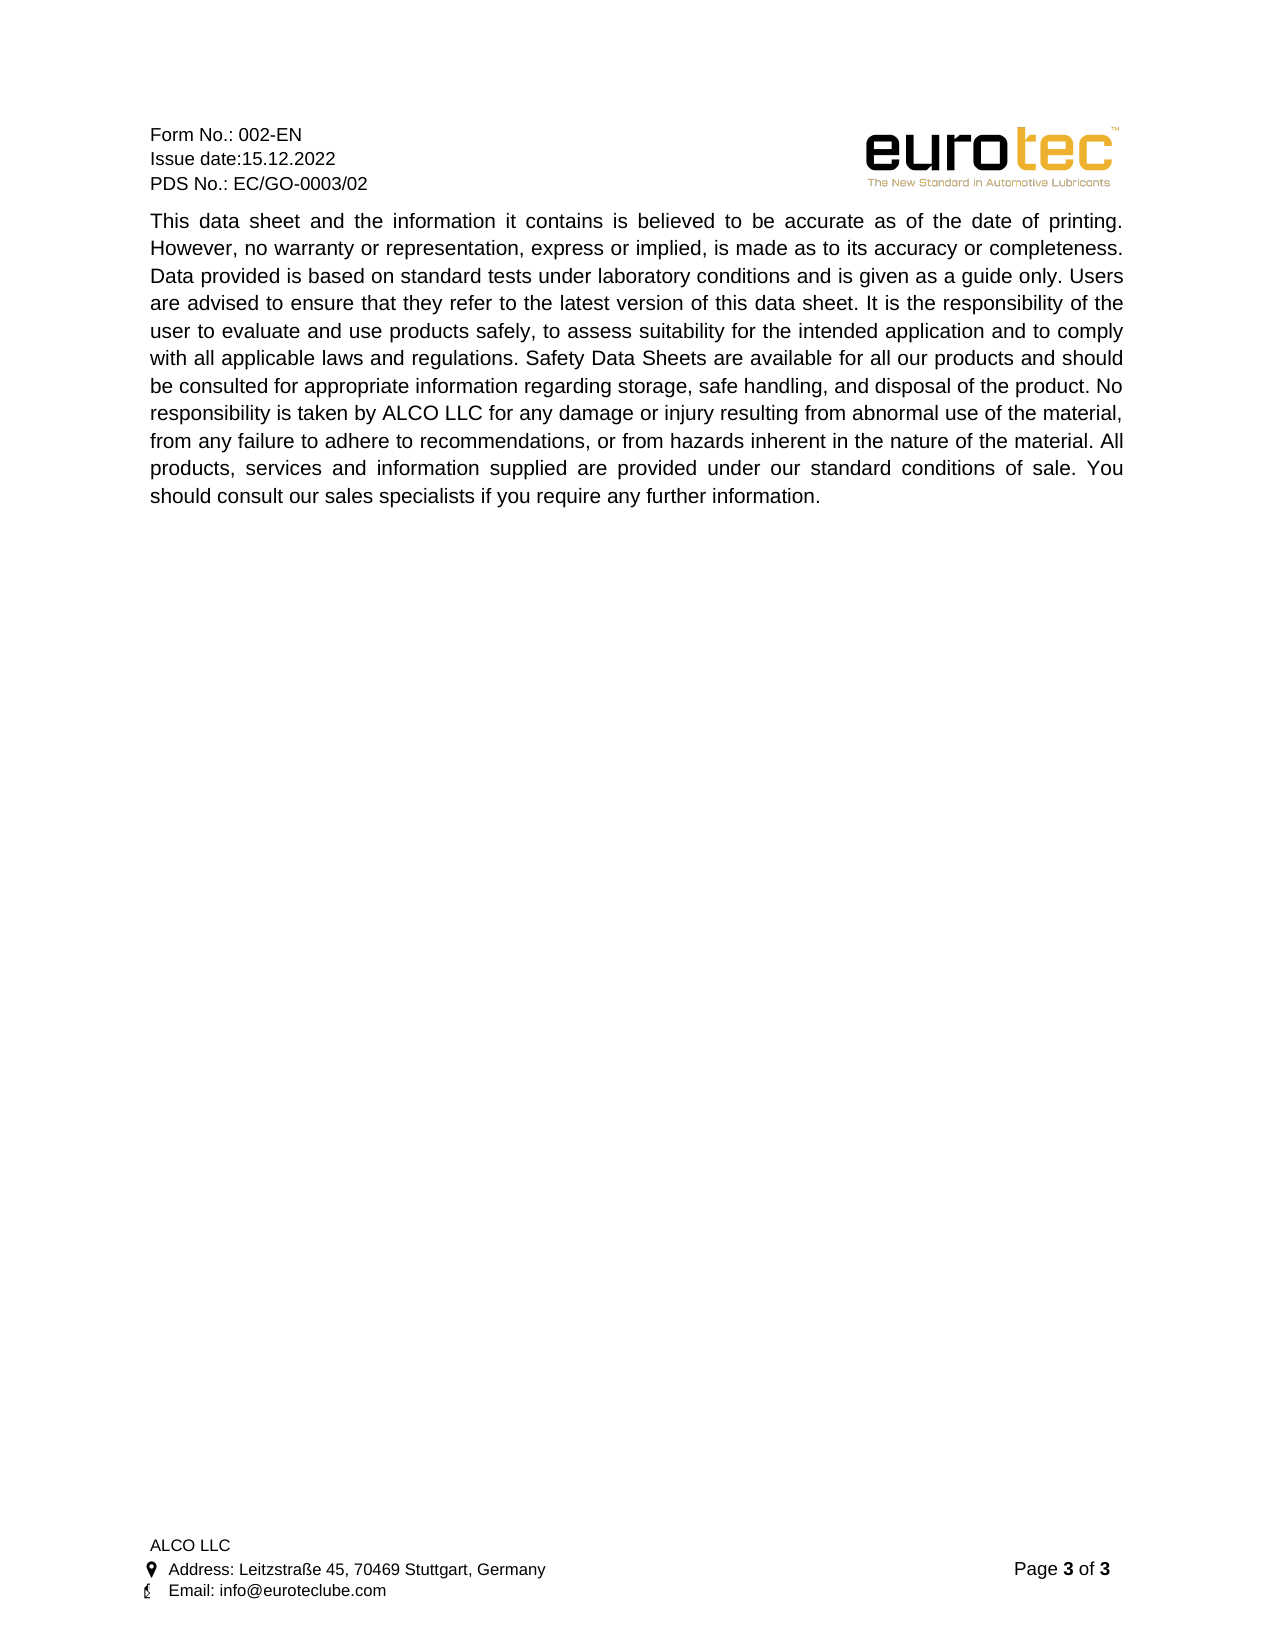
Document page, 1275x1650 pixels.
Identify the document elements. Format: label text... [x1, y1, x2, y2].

text This data sheet and the information it contains is believed to be accurate as of the date of printing. However, no warranty or representation, express or implied, is made as to its accuracy or completeness. Data provided is based on standard tests under laboratory conditions and is given as a guide only. Users are advised to ensure that they refer to the latest version of this data sheet. It is the responsibility of the user to evaluate and use products safely, to assess suitability for the intended application and to comply with all applicable laws and regulations. Safety Data Sheets are available for all our products and should be consulted for appropriate information regarding storage, safe handling, and disposal of the product. No responsibility is taken by ALCO LLC for any damage or injury resulting from abnormal use of the material, from any failure to adhere to recommendations, or from hazards inherent in the nature of the material. All products, services and information supplied are provided under our standard conditions of sale. You should consult our sales specialists if you require any further information. [150, 209, 1125, 508]
picture [859, 73, 1125, 209]
picture [141, 1558, 163, 1599]
